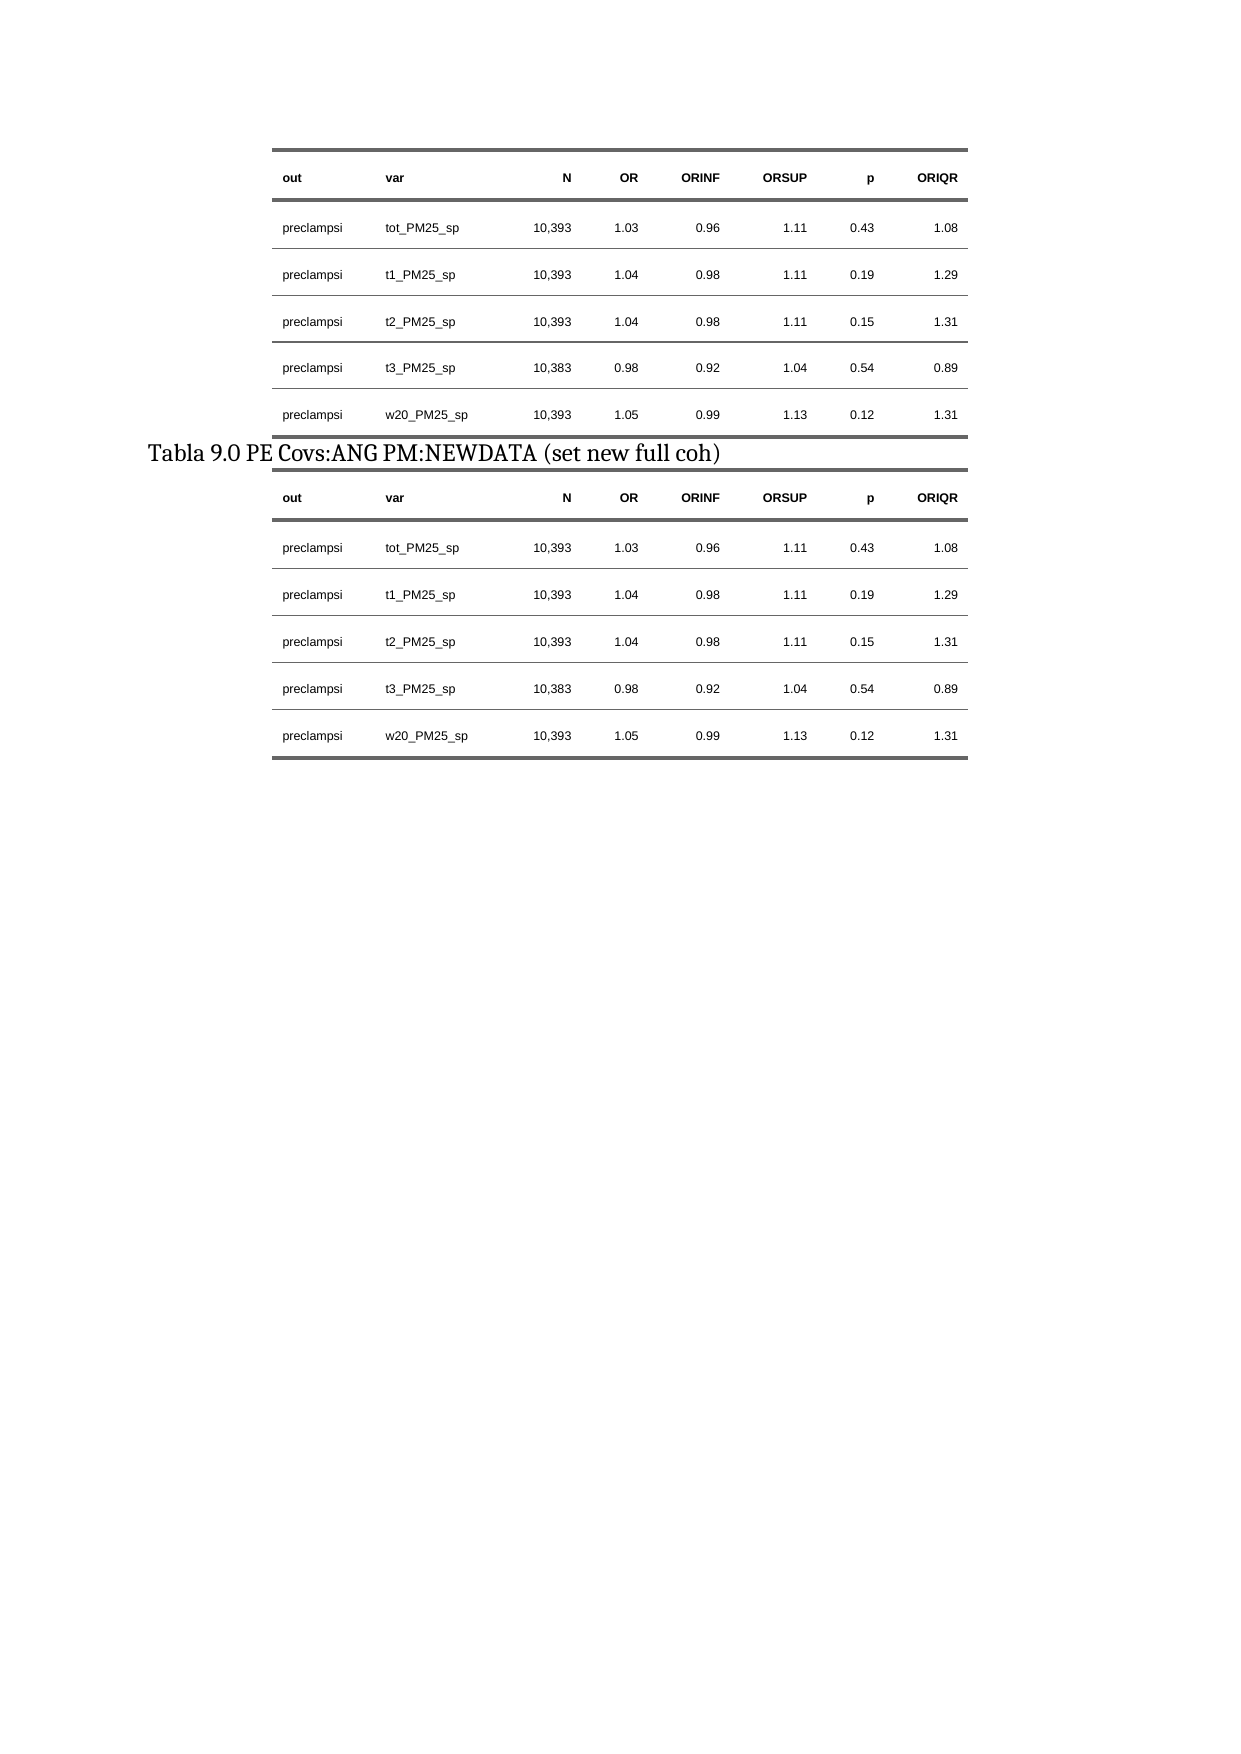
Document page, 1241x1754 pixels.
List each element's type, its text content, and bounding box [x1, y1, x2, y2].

table_cell preclampsi [272, 202, 375, 248]
table_cell 0.96 [649, 202, 730, 248]
table_cell 10,393 [501, 569, 582, 615]
table_cell tot_PM25_sp [375, 522, 501, 568]
table_cell 0.98 [649, 249, 730, 294]
table_header ORSUP [730, 472, 817, 518]
table_cell t1_PM25_sp [375, 569, 501, 615]
table_cell 1.03 [582, 202, 649, 248]
table_cell 1.31 [885, 296, 968, 341]
table_cell preclampsi [272, 710, 375, 756]
table_cell 0.15 [818, 296, 884, 341]
table_cell 0.98 [582, 663, 649, 709]
table_cell 0.19 [818, 249, 884, 294]
table_header OR [582, 472, 649, 518]
table_cell 1.11 [730, 569, 817, 615]
table_cell preclampsi [272, 296, 375, 341]
table_cell 0.99 [649, 710, 730, 756]
table_cell 1.29 [885, 569, 968, 615]
table_cell t1_PM25_sp [375, 249, 501, 294]
table_cell 1.29 [885, 249, 968, 294]
table_cell 1.04 [582, 296, 649, 341]
table_cell 1.11 [730, 296, 817, 341]
table_header ORINF [649, 472, 730, 518]
table_header ORIQR [885, 152, 968, 198]
table_cell 1.11 [730, 202, 817, 248]
table_cell preclampsi [272, 343, 375, 388]
table_header ORIQR [885, 472, 968, 518]
table_cell 1.05 [582, 710, 649, 756]
table_cell 10,393 [501, 710, 582, 756]
table_cell t3_PM25_sp [375, 663, 501, 709]
table_cell preclampsi [272, 616, 375, 662]
table_cell 1.04 [730, 343, 817, 388]
table_cell 10,393 [501, 202, 582, 248]
table_header N [501, 472, 582, 518]
table_header out [272, 472, 375, 518]
table_cell preclampsi [272, 569, 375, 615]
table_cell 0.12 [818, 710, 884, 756]
table_cell 1.11 [730, 249, 817, 294]
table_cell 1.31 [885, 710, 968, 756]
table_cell 1.31 [885, 616, 968, 662]
table_cell 0.98 [649, 616, 730, 662]
table_cell preclampsi [272, 389, 375, 435]
table_cell 1.05 [582, 389, 649, 435]
table_cell 10,393 [501, 296, 582, 341]
table_cell 0.89 [885, 343, 968, 388]
table_cell 0.54 [818, 343, 884, 388]
table_cell 0.43 [818, 202, 884, 248]
table_header var [375, 472, 501, 518]
table_cell 1.08 [885, 202, 968, 248]
table_cell preclampsi [272, 663, 375, 709]
table_header ORSUP [730, 152, 817, 198]
table_cell 0.99 [649, 389, 730, 435]
table_cell 1.04 [582, 569, 649, 615]
table_cell 0.15 [818, 616, 884, 662]
table_cell 10,383 [501, 343, 582, 388]
table_cell 0.19 [818, 569, 884, 615]
table_cell 1.04 [730, 663, 817, 709]
table_cell w20_PM25_sp [375, 710, 501, 756]
text Tabla 9.0 PE Covs:ANG PM:NEWDATA (set new full coh) [148, 439, 1093, 468]
table_cell 0.92 [649, 663, 730, 709]
table_header p [818, 152, 884, 198]
table_header p [818, 472, 884, 518]
table_cell 10,393 [501, 389, 582, 435]
table_cell 1.31 [885, 389, 968, 435]
table_cell 0.43 [818, 522, 884, 568]
table_cell w20_PM25_sp [375, 389, 501, 435]
table_cell 10,393 [501, 249, 582, 294]
table_cell 1.11 [730, 616, 817, 662]
table_cell 1.04 [582, 249, 649, 294]
table_cell 10,383 [501, 663, 582, 709]
table_cell 1.04 [582, 616, 649, 662]
table_header N [501, 152, 582, 198]
table_cell 0.54 [818, 663, 884, 709]
table_cell preclampsi [272, 249, 375, 294]
table_cell preclampsi [272, 522, 375, 568]
table_cell 0.12 [818, 389, 884, 435]
table_cell 0.98 [649, 296, 730, 341]
table_header ORINF [649, 152, 730, 198]
table_cell 0.89 [885, 663, 968, 709]
table_cell 0.92 [649, 343, 730, 388]
table_cell t2_PM25_sp [375, 296, 501, 341]
table_cell 1.03 [582, 522, 649, 568]
table_cell 0.98 [582, 343, 649, 388]
table_cell 0.98 [649, 569, 730, 615]
table_cell 10,393 [501, 616, 582, 662]
table_header OR [582, 152, 649, 198]
table_cell 1.13 [730, 389, 817, 435]
table_header var [375, 152, 501, 198]
table_cell t2_PM25_sp [375, 616, 501, 662]
table_cell 1.11 [730, 522, 817, 568]
table_cell 10,393 [501, 522, 582, 568]
table_cell 0.96 [649, 522, 730, 568]
table_cell tot_PM25_sp [375, 202, 501, 248]
table_cell t3_PM25_sp [375, 343, 501, 388]
table_cell 1.13 [730, 710, 817, 756]
table_cell 1.08 [885, 522, 968, 568]
table_header out [272, 152, 375, 198]
